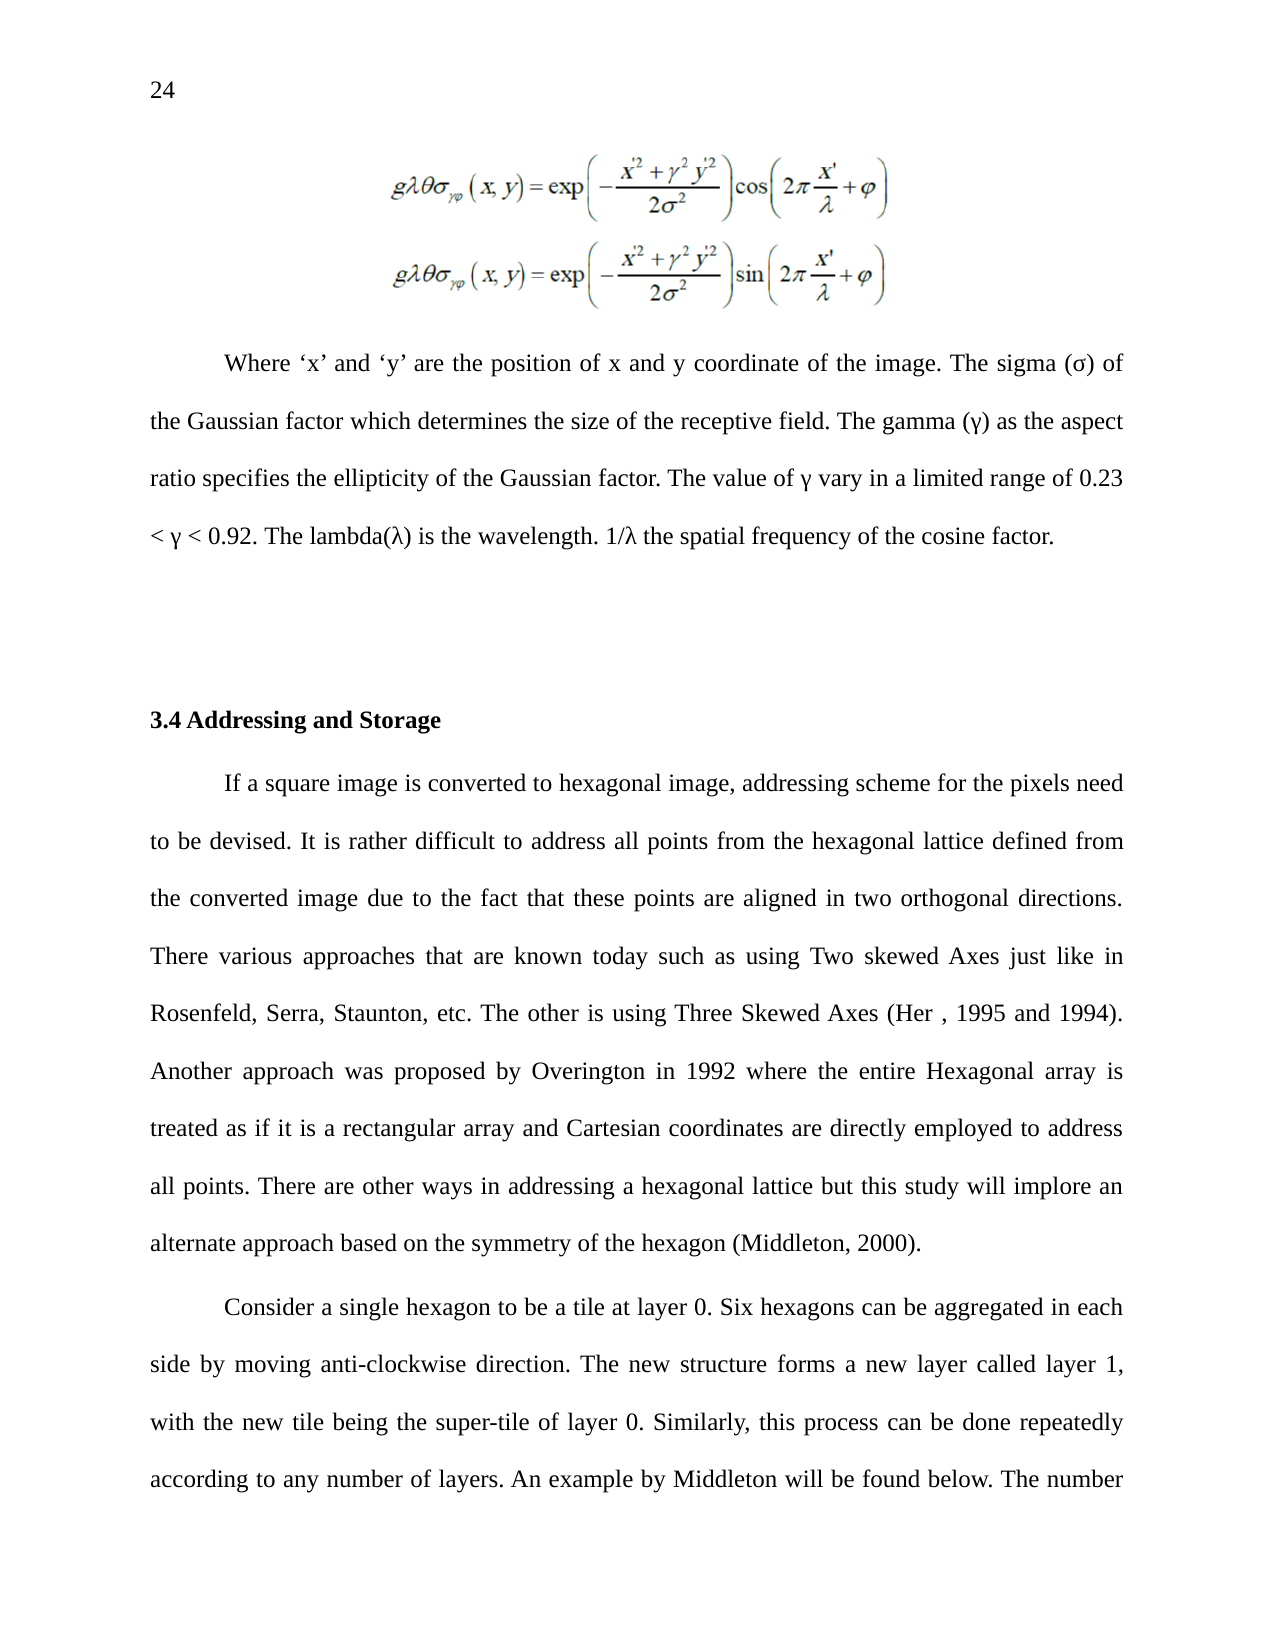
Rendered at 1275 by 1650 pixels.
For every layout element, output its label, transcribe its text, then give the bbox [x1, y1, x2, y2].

picture [375, 150, 901, 314]
text Where ‘x’ and ‘y’ are the position of x and y coordinate of the image. The sigma (σ) of the Gaussian factor which determines the size of the receptive field. The gamma (γ) as the aspect ratio specifies the ellipticity of the Gaussian factor. The value of γ vary in a limited range of 0.23 < γ < 0.92. The lambda(λ) is the wavelength. 1/λ the spatial frequency of the cosine factor. [150, 348, 1125, 549]
text If a square image is converted to hexagonal image, addressing scheme for the pixels need to be devised. It is rather difficult to address all points from the hexagonal lattice defined from the converted image due to the fact that these points are aligned in two orthogonal directions. There various approaches that are known today such as using Two skewed Axes just like in Rosenfeld, Serra, Staunton, etc. The other is using Three Skewed Axes (Her , 1995 and 1994). Another approach was proposed by Overington in 1992 where the entire Hexagonal array is treated as if it is a rectangular array and Cartesian coordinates are directly employed to address all points. There are other ways in addressing a hexagonal lattice but this study will implore an alternate approach based on the symmetry of the hexagon (Middleton, 2000). [150, 768, 1125, 1257]
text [150, 1292, 1125, 1493]
text 3.4 Addressing and Storage [150, 705, 1125, 734]
